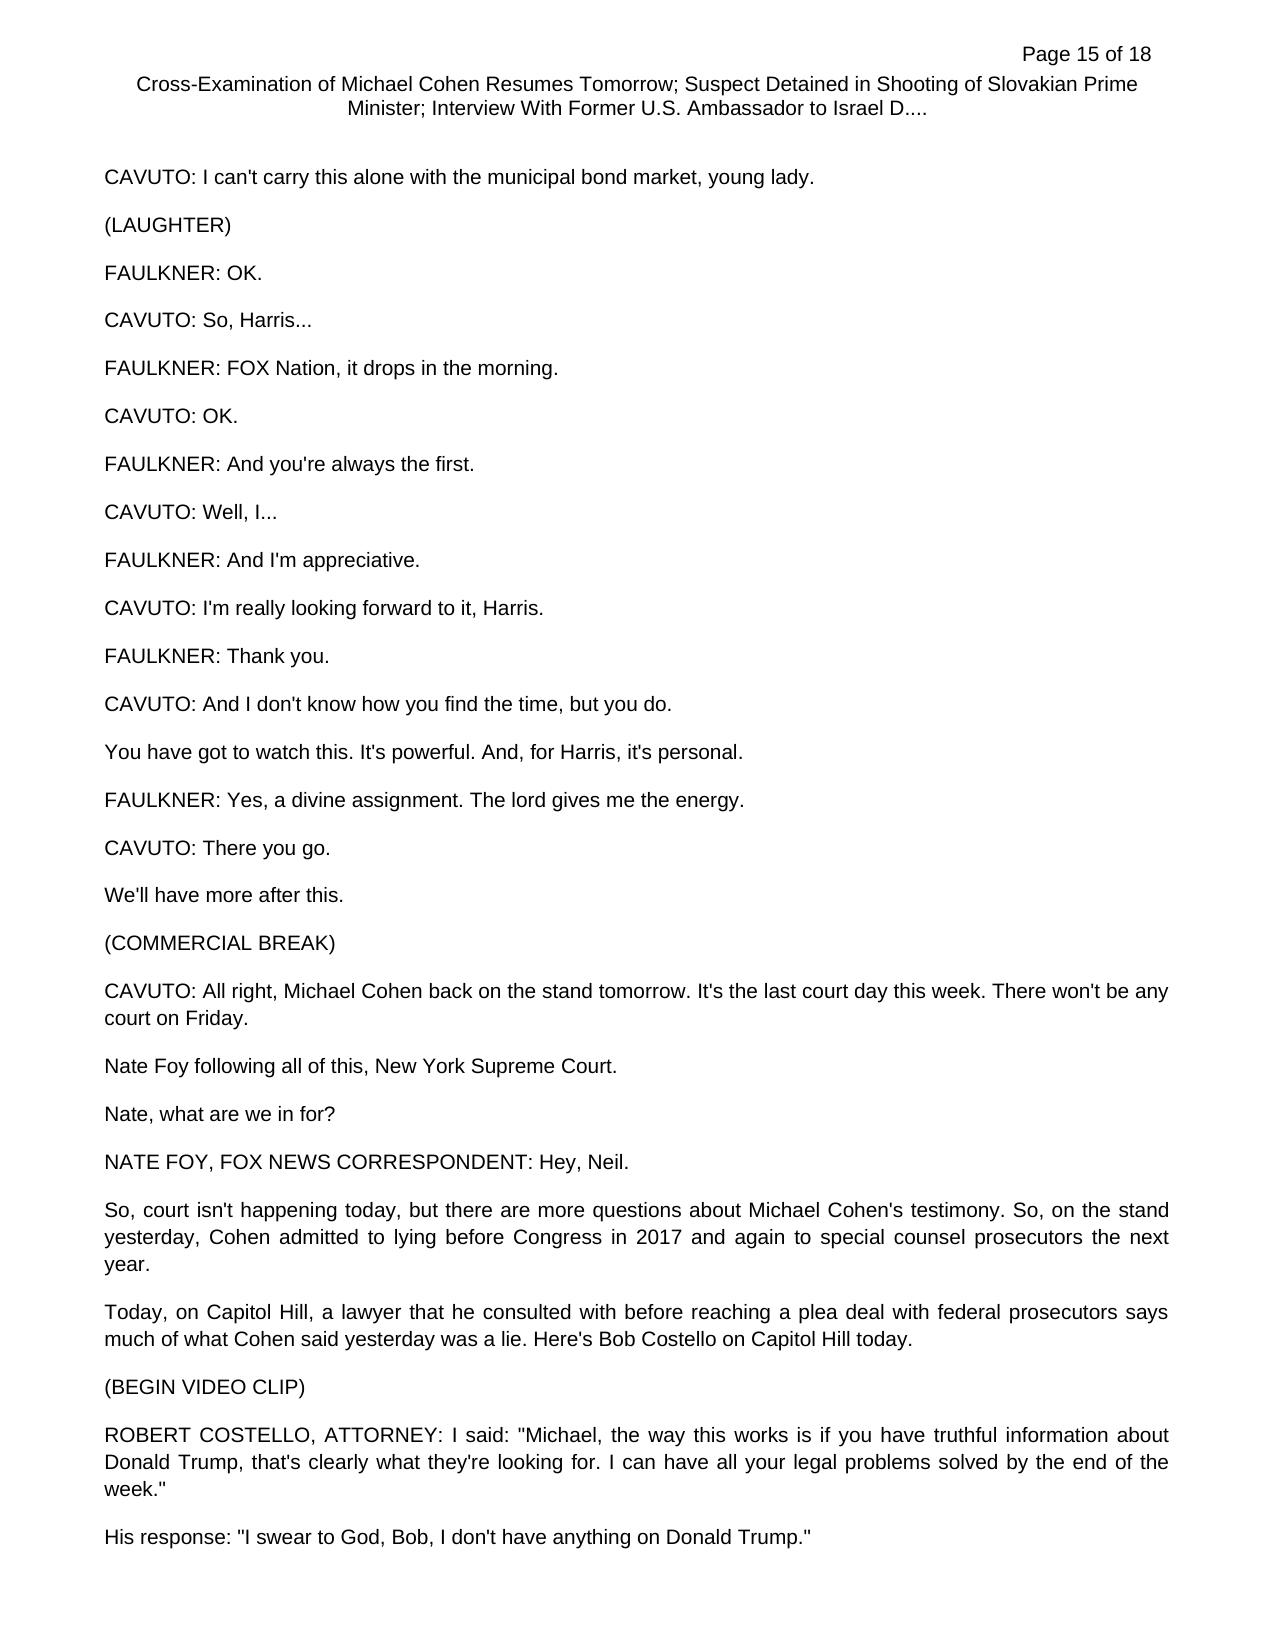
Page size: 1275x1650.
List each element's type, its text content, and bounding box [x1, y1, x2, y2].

text (COMMERCIAL BREAK) [104, 928, 1171, 955]
text ROBERT COSTELLO, ATTORNEY: I said: "Michael, the way this works is if you have truthful information about Donald Trump, that's clearly what they're looking for. I can have all your legal problems solved by the end of the week." [104, 1420, 1171, 1501]
text Nate, what are we in for? [104, 1099, 1171, 1126]
text CAVUTO: I'm really looking forward to it, Harris. [104, 593, 1171, 620]
text CAVUTO: I can't carry this alone with the municipal bond market, young lady. [104, 161, 1171, 188]
text So, court isn't happening today, but there are more questions about Michael Cohen's testimony. So, on the stand yesterday, Cohen admitted to lying before Congress in 2017 and again to special counsel prosecutors the next year. [104, 1195, 1171, 1276]
text FAULKNER: Thank you. [104, 641, 1171, 668]
text FAULKNER: And I'm appreciative. [104, 545, 1171, 572]
text Nate Foy following all of this, New York Supreme Court. [104, 1051, 1171, 1078]
text His response: "I swear to God, Bob, I don't have anything on Donald Trump." [104, 1522, 1171, 1549]
text CAVUTO: And I don't know how you find the time, but you do. [104, 688, 1171, 716]
text (BEGIN VIDEO CLIP) [104, 1372, 1171, 1399]
text NATE FOY, FOX NEWS CORRESPONDENT: Hey, Neil. [104, 1147, 1171, 1174]
text FAULKNER: And you're always the first. [104, 449, 1171, 476]
text FAULKNER: OK. [104, 257, 1171, 284]
text CAVUTO: All right, Michael Cohen back on the stand tomorrow. It's the last court day this week. There won't be any court on Friday. [104, 976, 1171, 1030]
text FAULKNER: Yes, a divine assignment. The lord gives me the energy. [104, 784, 1171, 811]
text CAVUTO: So, Harris... [104, 305, 1171, 332]
text You have got to watch this. It's powerful. And, for Harris, it's personal. [104, 736, 1171, 763]
text (LAUGHTER) [104, 209, 1171, 236]
text CAVUTO: There you go. [104, 832, 1171, 859]
text CAVUTO: Well, I... [104, 497, 1171, 524]
text CAVUTO: OK. [104, 401, 1171, 428]
text We'll have more after this. [104, 880, 1171, 907]
text Today, on Capitol Hill, a lawyer that he consulted with before reaching a plea deal with federal prosecutors says much of what Cohen said yesterday was a lie. Here's Bob Costello on Capitol Hill today. [104, 1297, 1171, 1351]
text FAULKNER: FOX Nation, it drops in the morning. [104, 353, 1171, 380]
